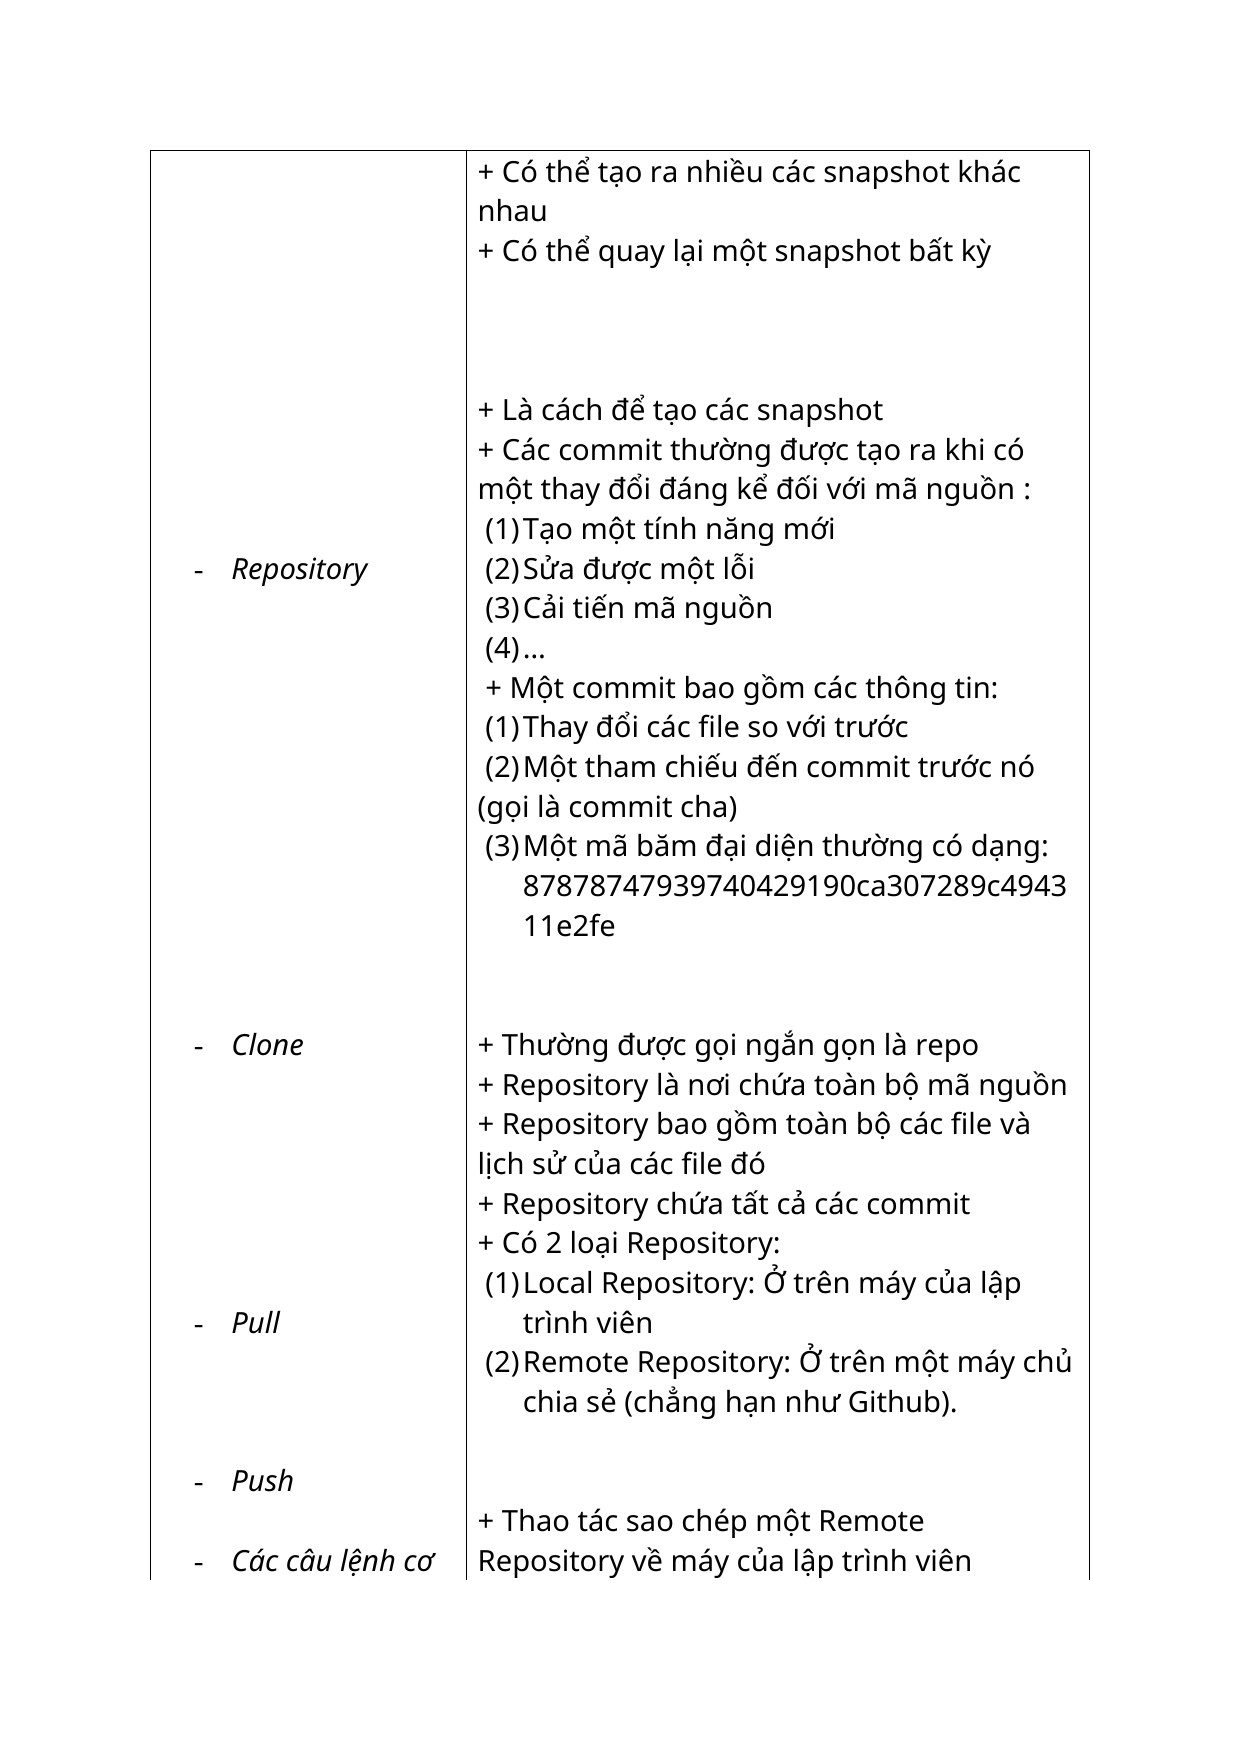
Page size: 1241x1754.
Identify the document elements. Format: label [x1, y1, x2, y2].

table_cell [151, 151, 466, 1580]
table_cell [467, 151, 1089, 1580]
